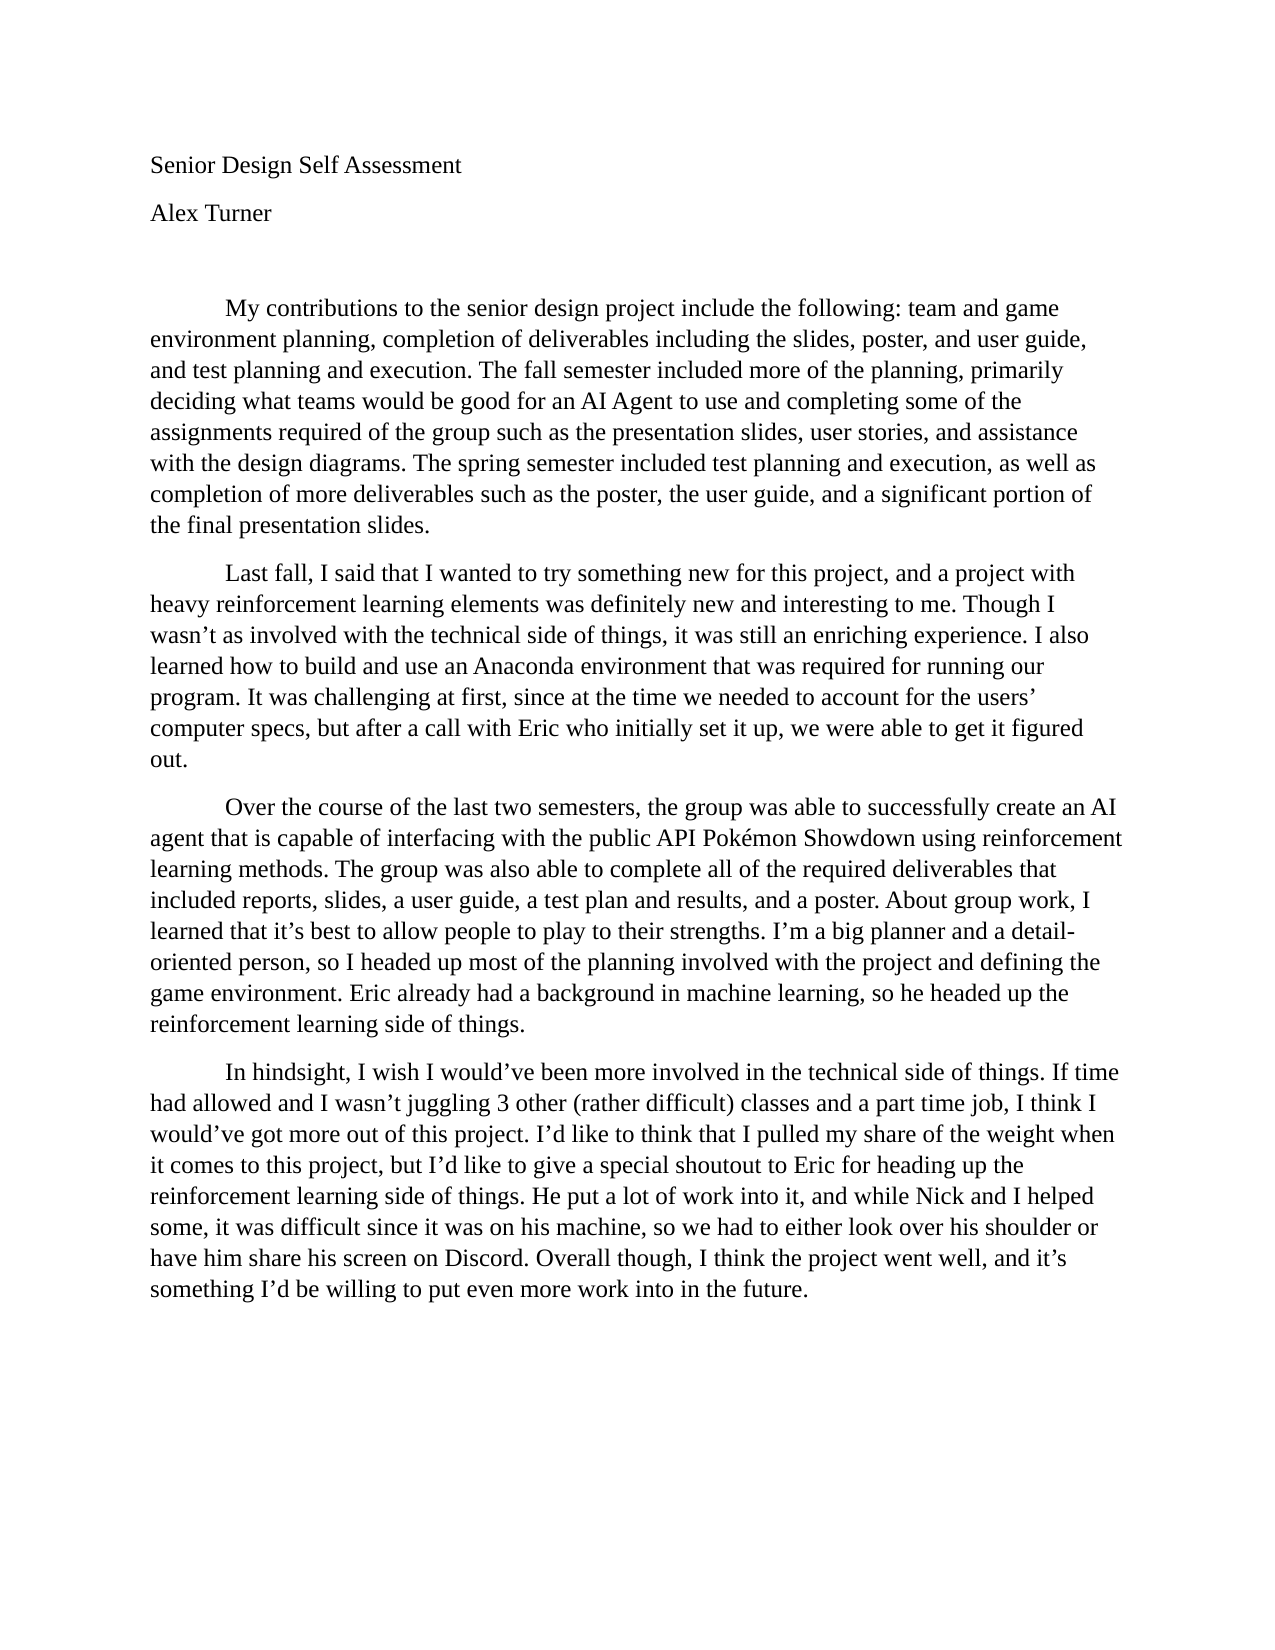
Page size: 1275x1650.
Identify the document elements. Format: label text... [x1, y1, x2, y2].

text Alex Turner [150, 198, 1125, 226]
text Last fall, I said that I wanted to try something new for this project, and a project with heavy reinforcement learning elements was definitely new and interesting to me. Though I wasn’t as involved with the technical side of things, it was still an enriching experience. I also learned how to build and use an Anaconda environment that was required for running our program. It was challenging at first, since at the time we needed to account for the users’ computer specs, but after a call with Eric who initially set it up, we were able to get it figured out. [150, 558, 1125, 773]
text Over the course of the last two semesters, the group was able to successfully create an AI agent that is capable of interfacing with the public API Pokémon Showdown using reinforcement learning methods. The group was also able to complete all of the required deliverables that included reports, slides, a user guide, a test plan and results, and a poster. About group work, I learned that it’s best to allow people to play to their strengths. I’m a big planner and a detail-oriented person, so I headed up most of the planning involved with the project and defining the game environment. Eric already had a background in machine learning, so he headed up the reinforcement learning side of things. [150, 792, 1125, 1038]
text Senior Design Self Assessment [150, 150, 1125, 179]
text My contributions to the senior design project include the following: team and game environment planning, completion of deliverables including the slides, poster, and user guide, and test planning and execution. The fall semester included more of the planning, primarily deciding what teams would be good for an AI Agent to use and completing some of the assignments required of the group such as the presentation slides, user stories, and assistance with the design diagrams. The spring semester included test planning and execution, as well as completion of more deliverables such as the poster, the user guide, and a significant portion of the final presentation slides. [150, 293, 1125, 539]
text In hindsight, I wish I would’ve been more involved in the technical side of things. If time had allowed and I wasn’t juggling 3 other (rather difficult) classes and a part time job, I think I would’ve got more out of this project. I’d like to think that I pulled my share of the weight when it comes to this project, but I’d like to give a special shoutout to Eric for heading up the reinforcement learning side of things. He put a lot of work into it, and while Nick and I helped some, it was difficult since it was on his machine, so we had to either look over his shoulder or have him share his screen on Discord. Overall though, I think the project went well, and it’s something I’d be willing to put even more work into in the future. [150, 1057, 1125, 1303]
